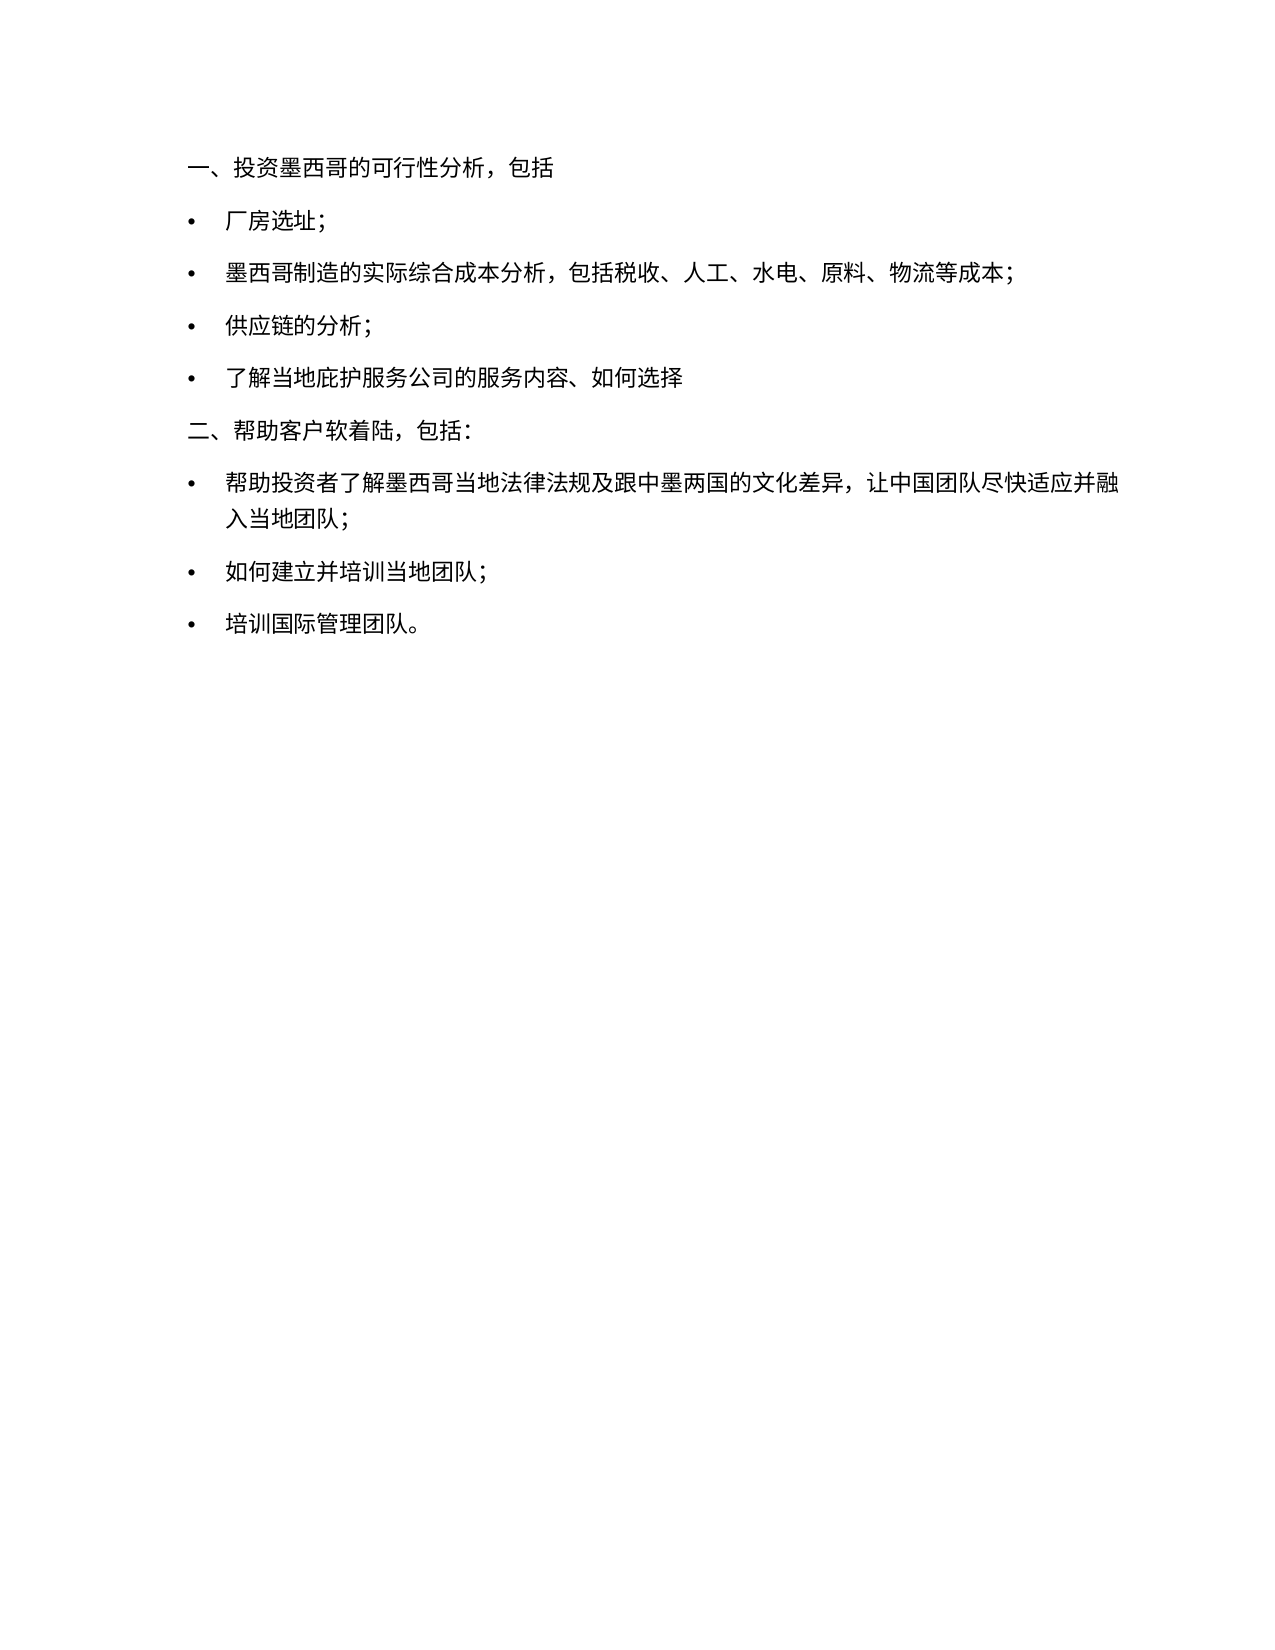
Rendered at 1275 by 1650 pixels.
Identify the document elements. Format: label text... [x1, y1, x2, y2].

text 一、投资墨西哥的可行性分析，包括 [187, 150, 1125, 183]
list 厂房选址； [187, 202, 1125, 236]
list 如何建立并培训当地团队； [187, 553, 1125, 587]
list 培训国际管理团队。 [187, 606, 1125, 639]
list 墨西哥制造的实际综合成本分析，包括税收、人工、水电、原料、物流等成本； [187, 255, 1125, 288]
text 二、帮助客户软着陆，包括： [187, 412, 1125, 446]
list 帮助投资者了解墨西哥当地法律法规及跟中墨两国的文化差异，让中国团队尽快适应并融入当地团队； [187, 465, 1125, 534]
list 供应链的分析； [187, 307, 1125, 341]
list 了解当地庇护服务公司的服务内容、如何选择 [187, 360, 1125, 393]
